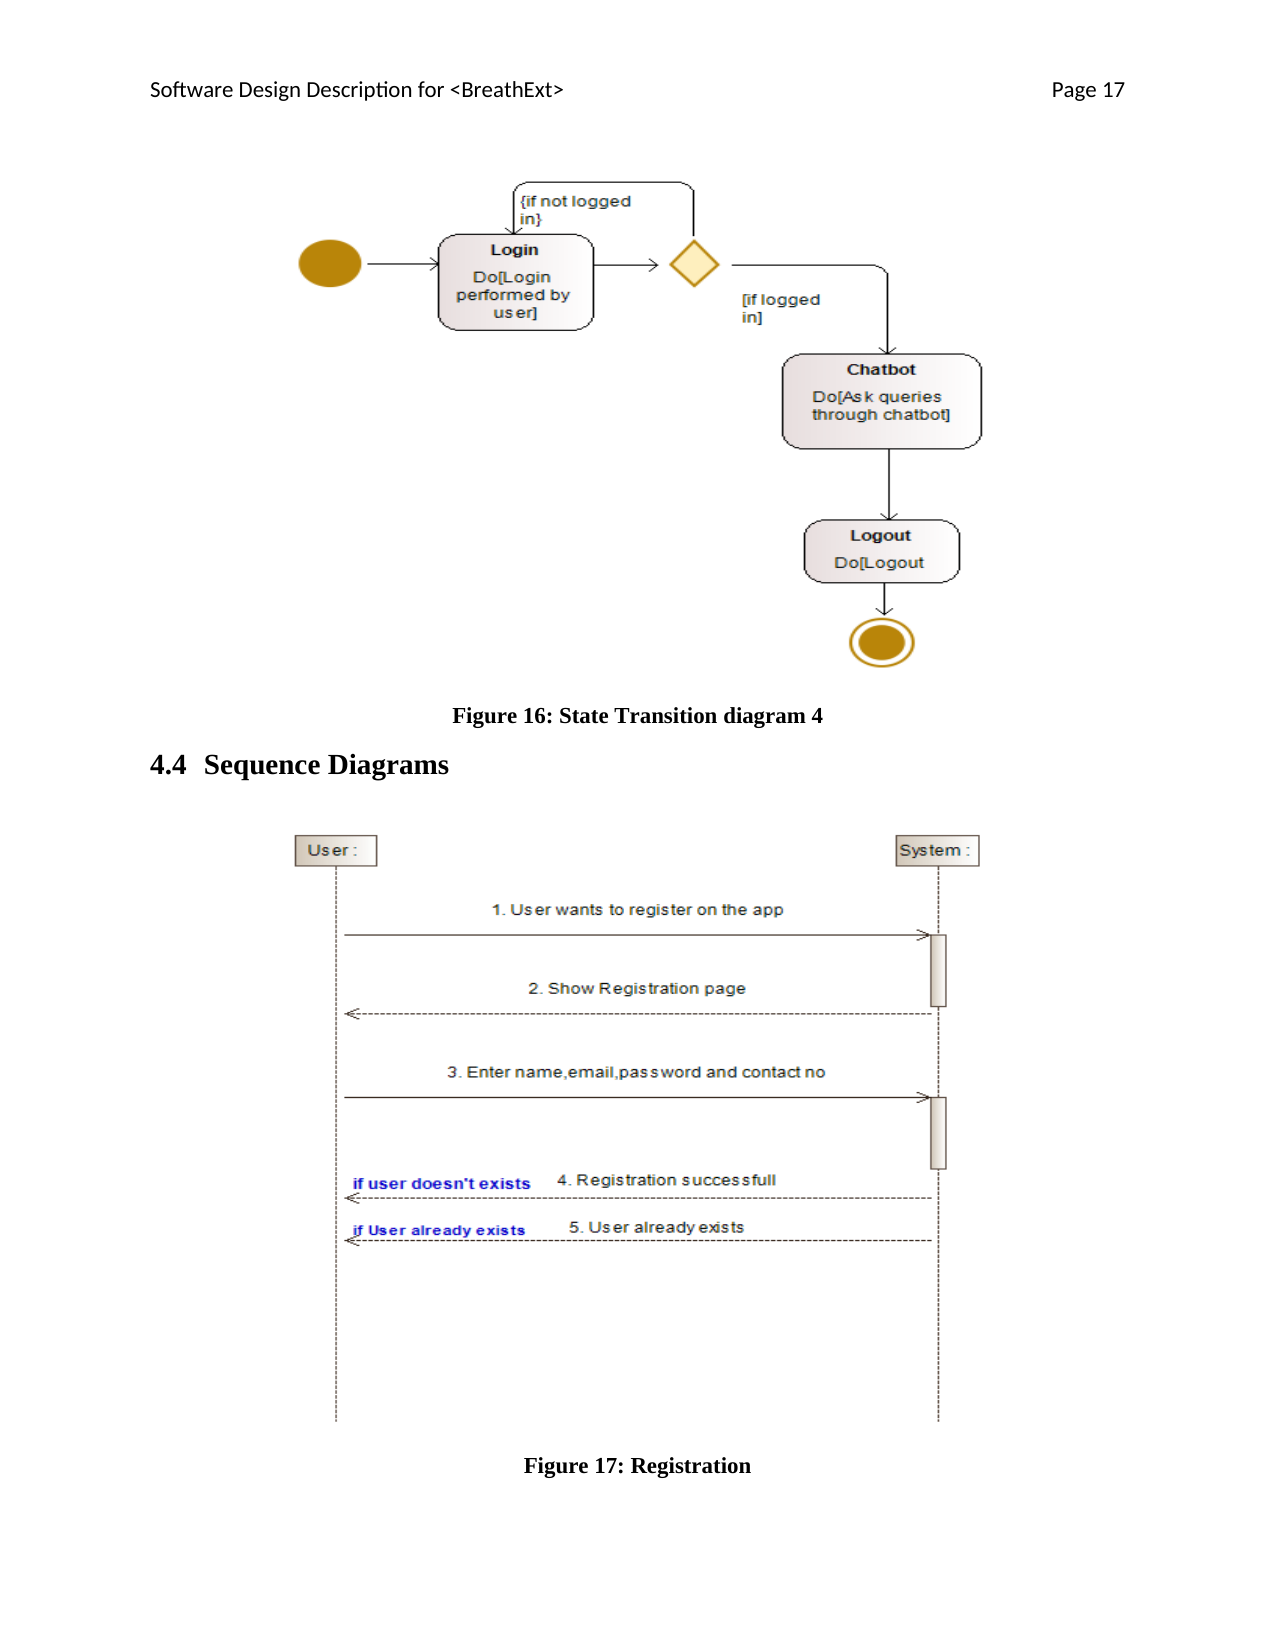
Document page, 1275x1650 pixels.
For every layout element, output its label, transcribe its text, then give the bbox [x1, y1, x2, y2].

picture [277, 159, 998, 683]
text Figure 16: State Transition diagram 4 [150, 702, 1125, 728]
picture [281, 823, 994, 1434]
text Figure 17: Registration [150, 1453, 1125, 1479]
subtitle Sequence Diagrams [150, 747, 1125, 820]
